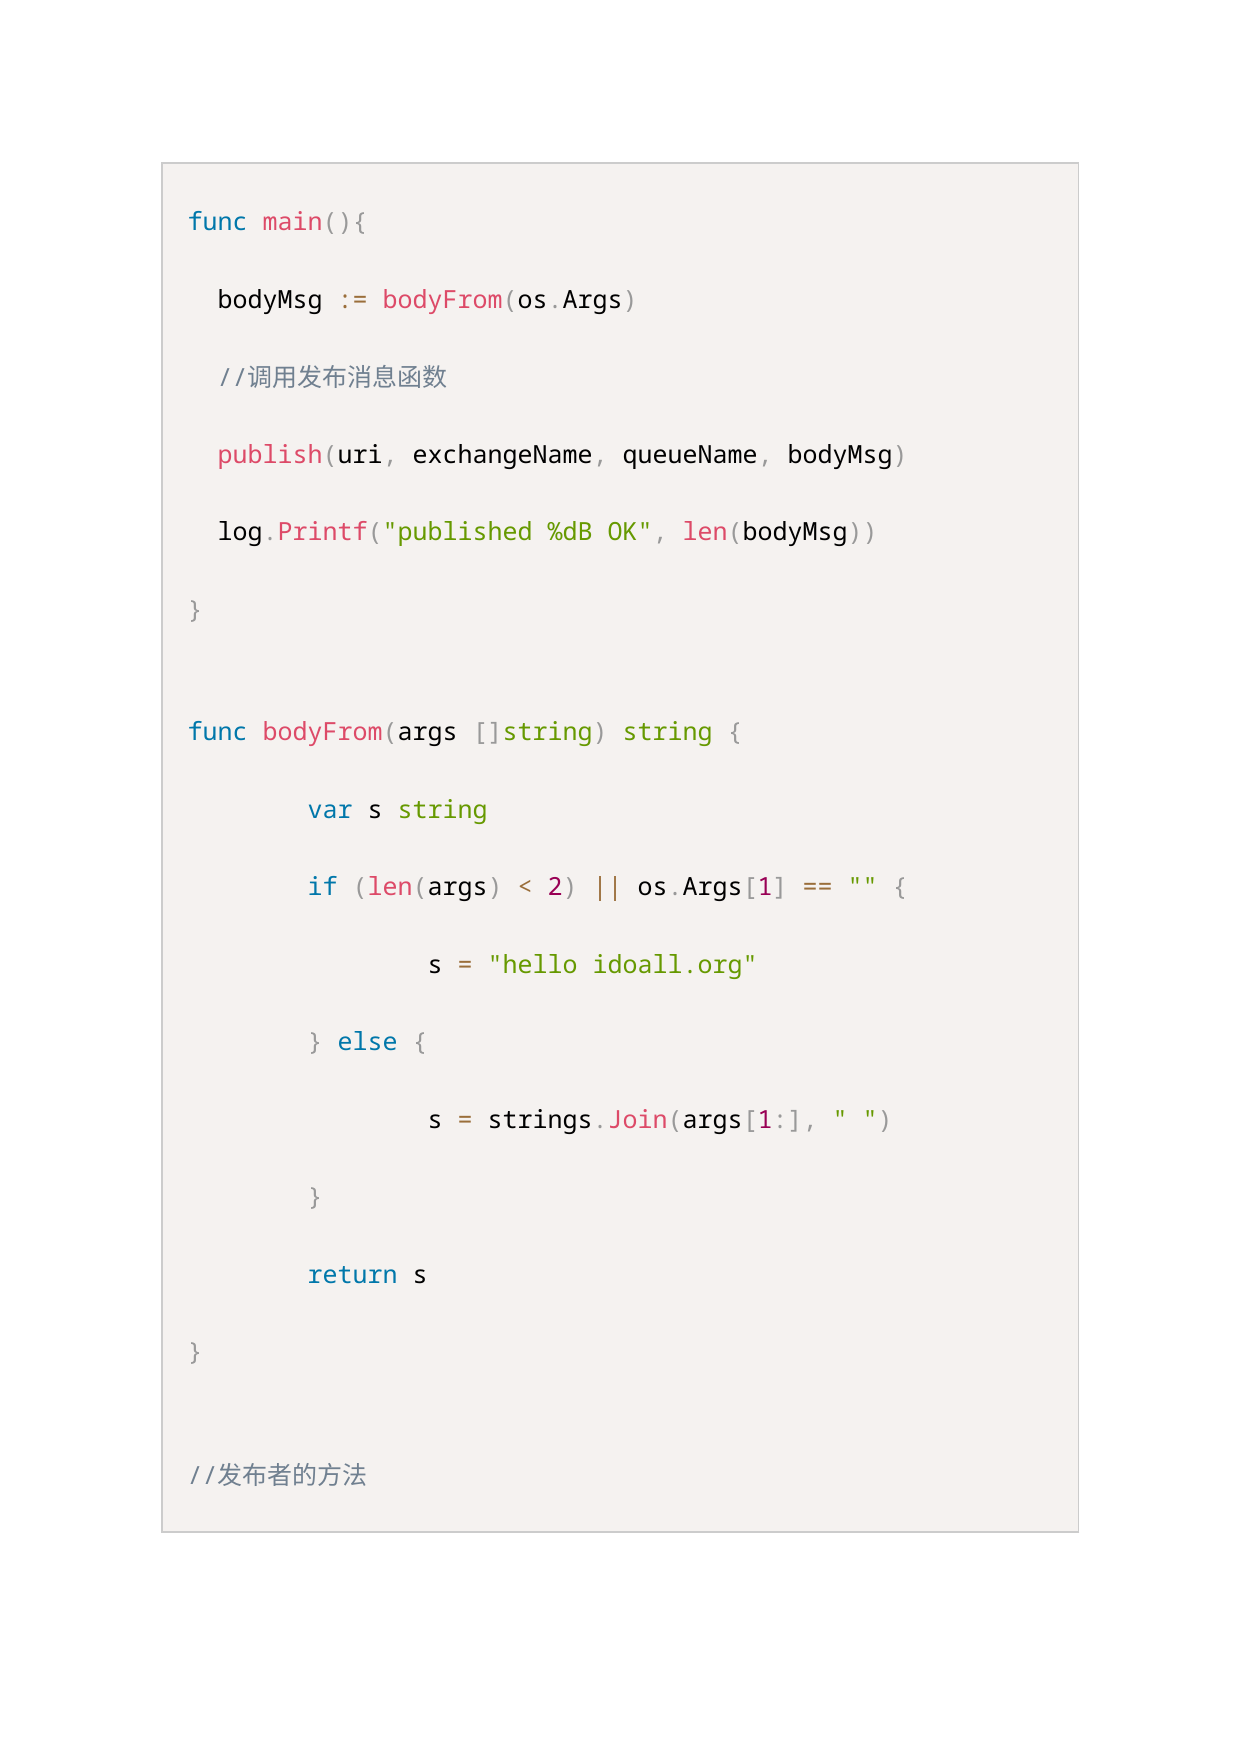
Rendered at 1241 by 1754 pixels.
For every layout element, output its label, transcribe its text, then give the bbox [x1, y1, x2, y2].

text func bodyFrom(args []string) string { [163, 672, 1078, 749]
text publish(uri, exchangeName, queueName, bodyMsg) [163, 394, 1078, 472]
text } else { [163, 982, 1078, 1059]
text //调用发布消息函数 [163, 317, 1078, 394]
text if (len(args) < 2) || os.Args[1] == "" { [163, 827, 1078, 904]
text func main(){ [163, 164, 1078, 239]
text var s string [163, 749, 1078, 827]
text s = "hello idoall.org" [163, 904, 1078, 982]
text } [163, 549, 1078, 627]
text return s [163, 1214, 1078, 1292]
text } [163, 1292, 1078, 1369]
text bodyMsg := bodyFrom(os.Args) [163, 239, 1078, 317]
text s = strings.Join(args[1:], " ") [163, 1059, 1078, 1137]
text log.Printf("published %dB OK", len(bodyMsg)) [163, 472, 1078, 549]
text //发布者的方法 [163, 1414, 1078, 1531]
text } [163, 1137, 1078, 1214]
